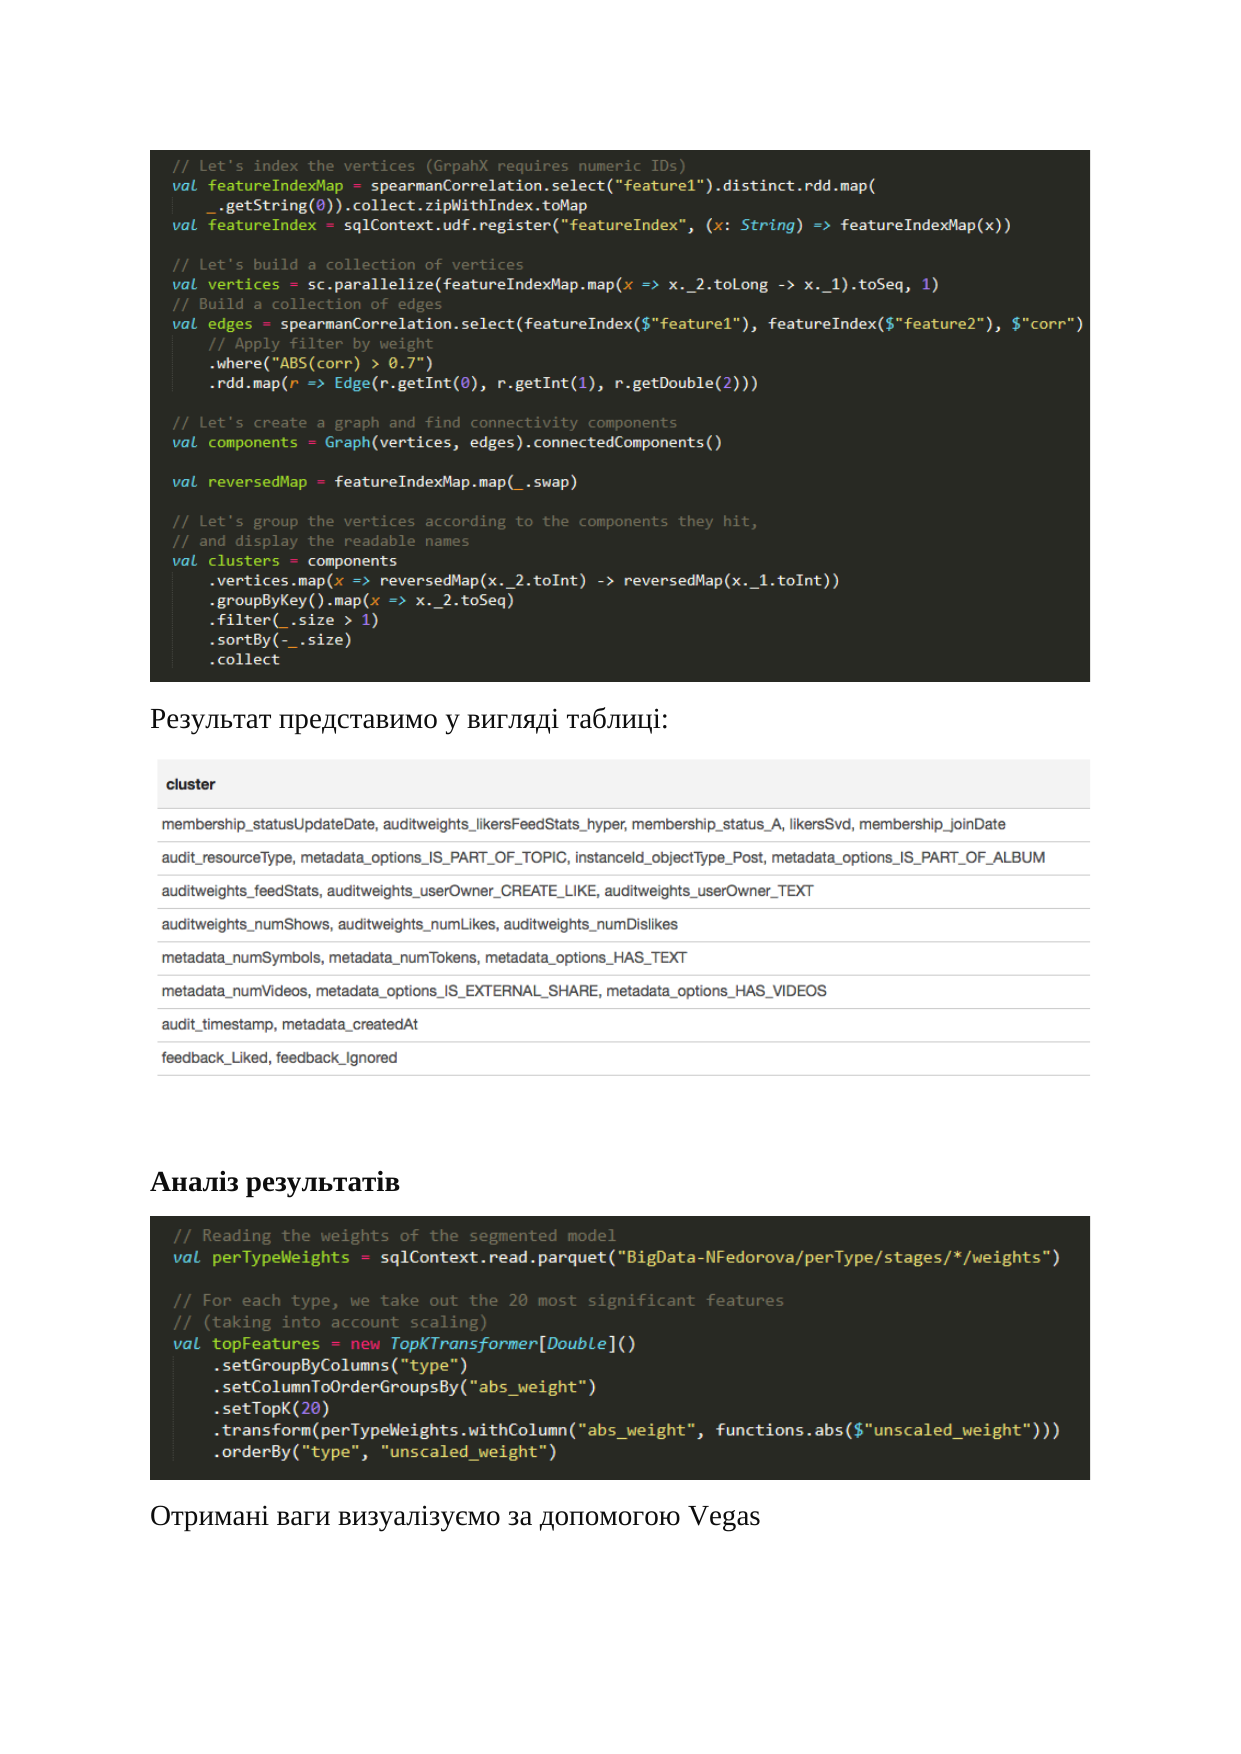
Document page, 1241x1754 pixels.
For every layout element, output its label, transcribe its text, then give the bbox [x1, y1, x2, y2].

picture [150, 1216, 1091, 1480]
text Аналіз результатів [150, 1164, 1090, 1197]
text Отримані ваги визуалізуємо за допомогою Vegas [150, 1498, 1090, 1532]
text Результат представимо у вигляді таблиці: [150, 701, 1090, 734]
picture [150, 150, 1091, 682]
picture [150, 753, 1091, 1092]
